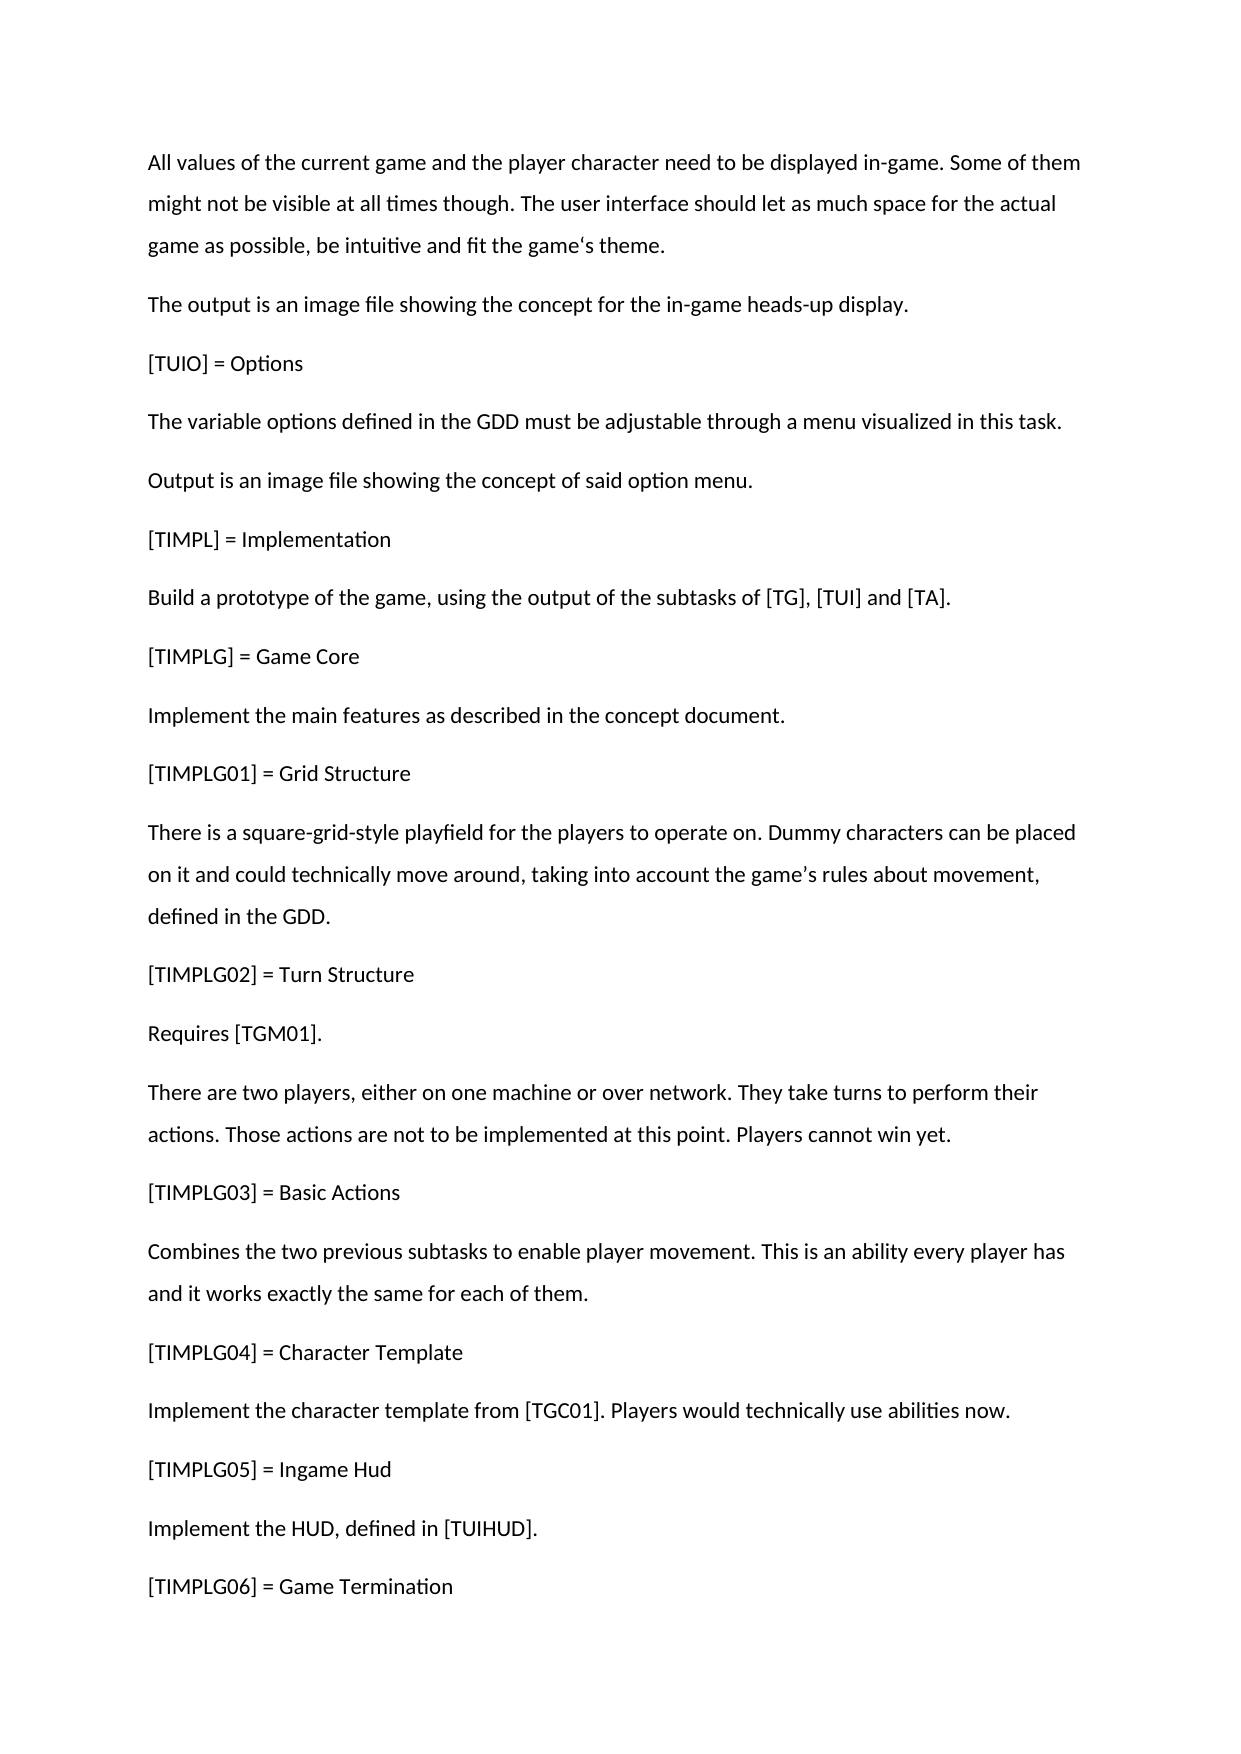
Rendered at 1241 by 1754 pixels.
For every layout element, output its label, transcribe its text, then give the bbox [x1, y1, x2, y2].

text [TIMPLG04] = Character Template [148, 1338, 1093, 1366]
text Implement the HUD, defined in [TUIHUD]. [148, 1514, 1093, 1542]
text [TIMPLG02] = Turn Structure [148, 961, 1093, 989]
text [TUIO] = Options [148, 349, 1093, 377]
text [TIMPLG05] = Ingame Hud [148, 1455, 1093, 1483]
text [TIMPL] = Implementation [148, 525, 1093, 553]
text Implement the character template from [TGC01]. Players would technically use abilities now. [148, 1396, 1093, 1424]
text [TIMPLG03] = Basic Actions [148, 1178, 1093, 1207]
text The output is an image file showing the concept for the in-game heads-up display. [148, 290, 1093, 318]
text All values of the current game and the player character need to be displayed in-game. Some of them might not be visible at all times though. The user interface should let as much space for the actual game as possible, be intuitive and fit the game‘s theme. [148, 148, 1093, 259]
text Build a prototype of the game, using the output of the subtasks of [TG], [TUI] and [TA]. [148, 583, 1093, 611]
text Output is an image file showing the concept of said option menu. [148, 466, 1093, 494]
text There are two players, either on one machine or over network. They take turns to perform their actions. Those actions are not to be implemented at this point. Players cannot win yet. [148, 1078, 1093, 1148]
text Requires [TGM01]. [148, 1019, 1093, 1047]
text [TIMPLG06] = Game Termination [148, 1572, 1093, 1600]
text [TIMPLG] = Game Core [148, 642, 1093, 670]
text [TIMPLG01] = Grid Structure [148, 759, 1093, 787]
text Combines the two previous subtasks to enable player movement. This is an ability every player has and it works exactly the same for each of them. [148, 1237, 1093, 1307]
text Implement the main features as described in the concept document. [148, 701, 1093, 729]
text There is a square-grid-style playfield for the players to operate on. Dummy characters can be placed on it and could technically move around, taking into account the game’s rules about movement, defined in the GDD. [148, 818, 1093, 930]
text The variable options defined in the GDD must be adjustable through a menu visualized in this task. [148, 407, 1093, 436]
